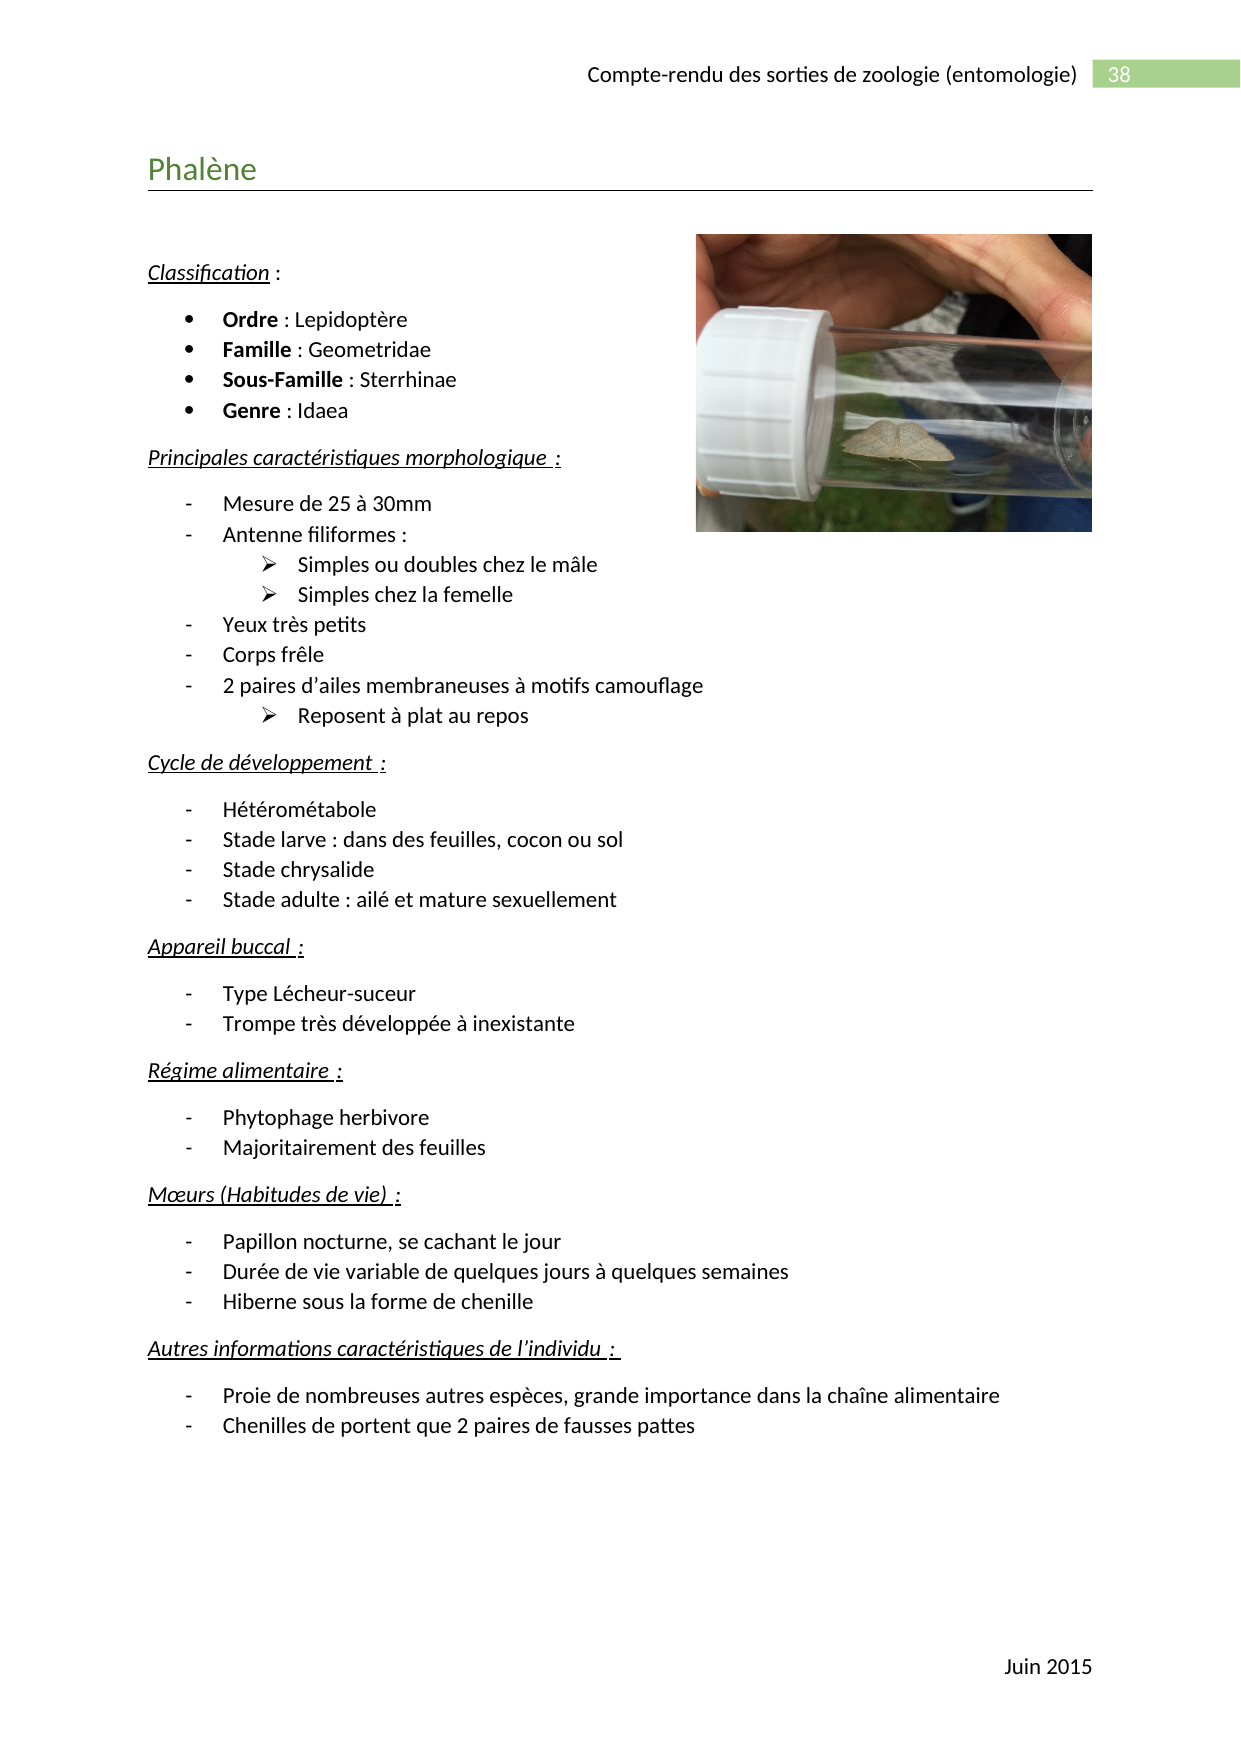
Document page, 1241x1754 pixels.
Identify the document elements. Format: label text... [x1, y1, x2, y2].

list Genre : Idaea [185, 396, 695, 424]
list Mesure de 25 à 30mm [185, 489, 695, 517]
list Stade larve : dans des feuilles, cocon ou sol [185, 825, 1093, 853]
list Stade chrysalide [185, 855, 1093, 883]
text Autres informations caractéristiques de l’individu : [148, 1334, 1093, 1362]
list Hétérométabole [185, 795, 1093, 823]
list Famille : Geometridae [185, 335, 695, 363]
list Papillon nocturne, se cachant le jour [185, 1227, 1093, 1255]
list Proie de nombreuses autres espèces, grande importance dans la chaîne alimentaire [185, 1381, 1093, 1409]
text Mœurs (Habitudes de vie) : [148, 1180, 1093, 1208]
list Simples ou doubles chez le mâle [260, 550, 1093, 578]
list Antenne filiformes : [185, 520, 1093, 548]
list Chenilles de portent que 2 paires de fausses pattes [185, 1411, 1093, 1439]
list Type Lécheur-suceur [185, 979, 1093, 1007]
list Ordre : Lepidoptère [185, 305, 695, 333]
list Stade adulte : ailé et mature sexuellement [185, 885, 1093, 913]
text Classification : [148, 258, 695, 286]
list Sous-Famille : Sterrhinae [185, 366, 695, 393]
list Phytophage herbivore [185, 1103, 1093, 1131]
picture [695, 234, 1092, 532]
list Durée de vie variable de quelques jours à quelques semaines [185, 1257, 1093, 1285]
list Hiberne sous la forme de chenille [185, 1287, 1093, 1315]
text Appareil buccal : [148, 932, 1093, 960]
list Trompe très développée à inexistante [185, 1009, 1093, 1037]
text Principales caractéristiques morphologique : [148, 443, 695, 471]
list Simples chez la femelle [260, 580, 1093, 608]
list Majoritairement des feuilles [185, 1133, 1093, 1161]
list Reposent à plat au repos [260, 701, 1093, 729]
list Yeux très petits [185, 610, 1093, 638]
text Phalène [148, 148, 1093, 190]
text Régime alimentaire : [148, 1056, 1093, 1084]
list 2 paires d’ailes membraneuses à motifs camouflage [185, 671, 1093, 699]
list Corps frêle [185, 641, 1093, 668]
text Cycle de développement : [148, 748, 1093, 776]
